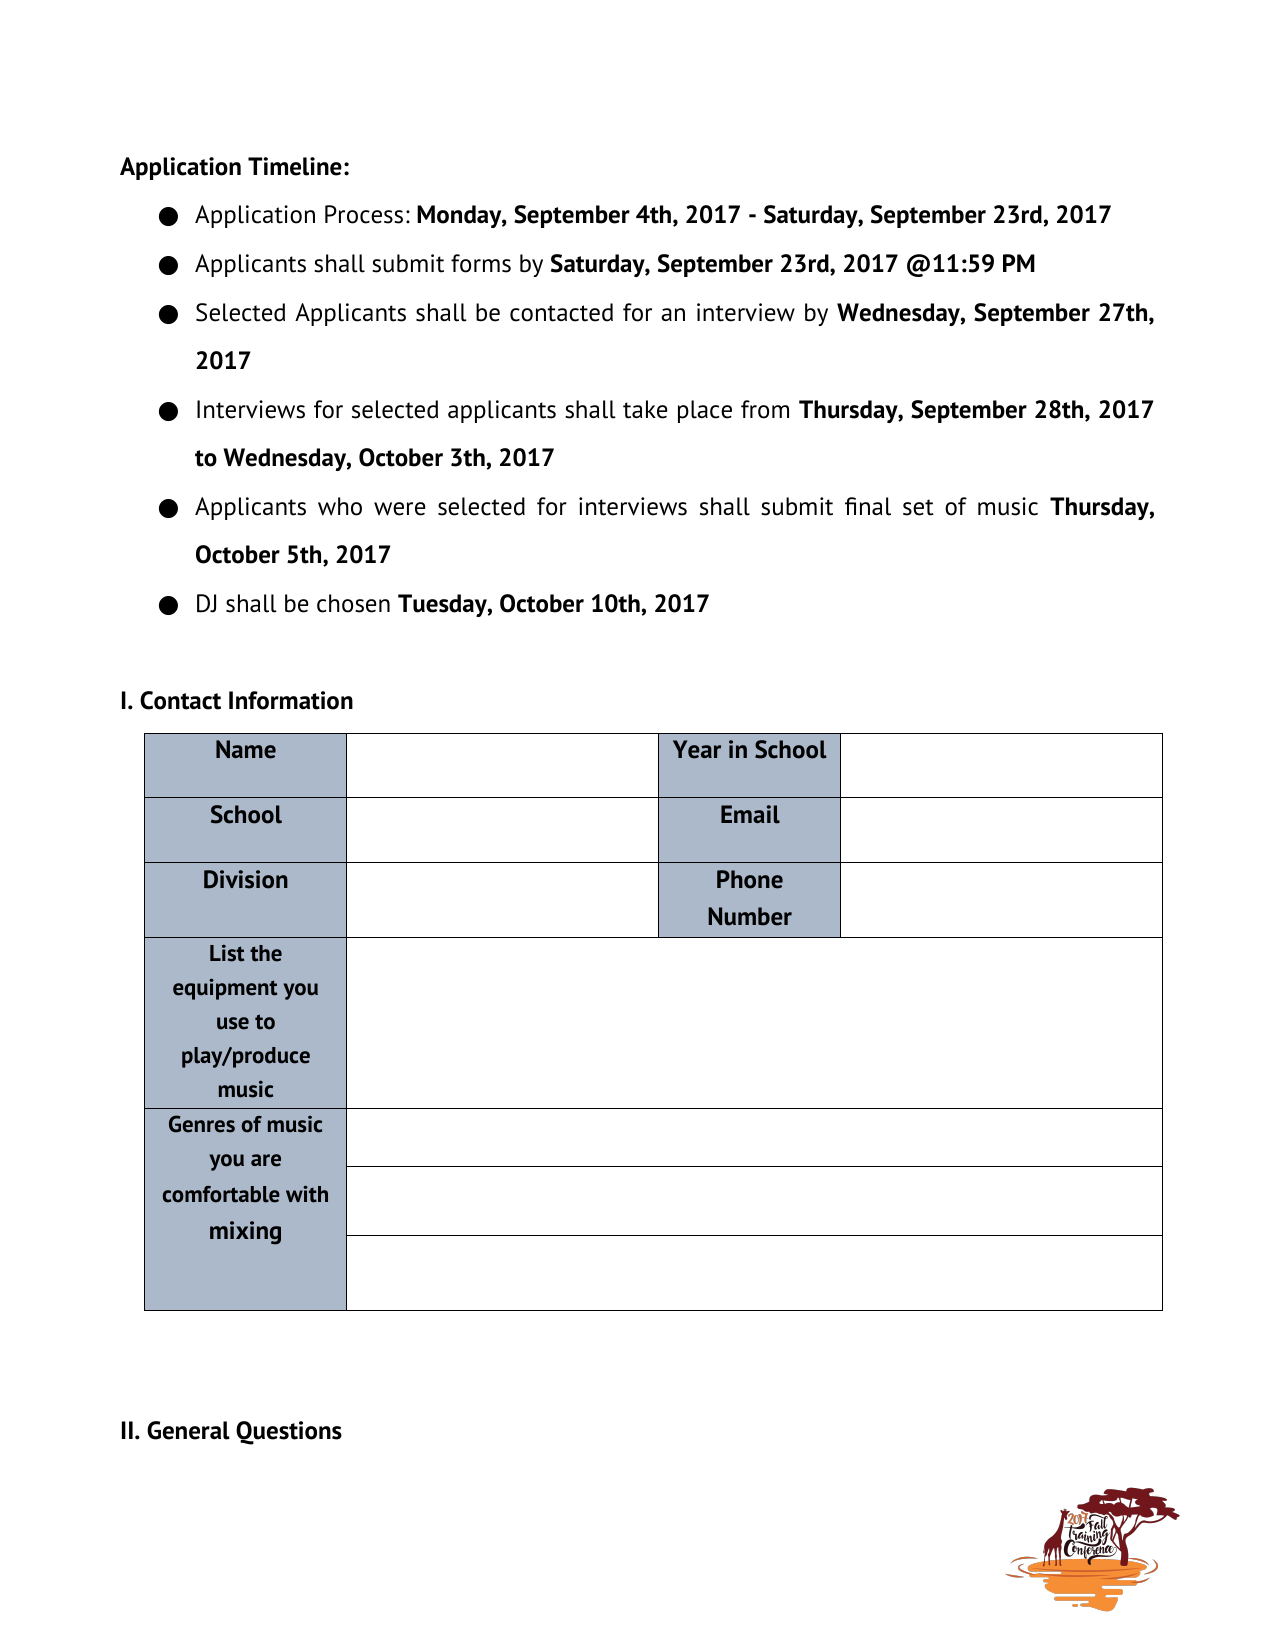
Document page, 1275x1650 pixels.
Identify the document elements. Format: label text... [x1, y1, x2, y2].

table_cell School [145, 798, 346, 862]
list Application Process: Monday, September 4th, 2017 - Saturday, September 23rd, 2017 [157, 198, 1155, 231]
list Applicants who were selected for interviews shall submit final set of music Thursday, October 5th, 2017 [157, 490, 1155, 571]
table_cell [347, 1236, 1162, 1310]
table_cell Phone Number [659, 863, 840, 937]
table_cell [841, 863, 1162, 937]
text Application Timeline: [120, 150, 1155, 182]
table_header Name [145, 734, 346, 797]
list Applicants shall submit forms by Saturday, September 23rd, 2017 @11:59 PM [157, 247, 1155, 279]
list DJ shall be chosen Tuesday, October 10th, 2017 [157, 587, 1155, 619]
table_cell [347, 1109, 1162, 1166]
table_cell Division [145, 863, 346, 937]
table_cell [347, 938, 1162, 1108]
table_header [347, 734, 658, 797]
list Selected Applicants shall be contacted for an interview by Wednesday, September 27th, 2017 [157, 296, 1155, 377]
table_cell List the equipment you use to play/produce music [145, 938, 346, 1108]
table_cell [347, 1167, 1162, 1235]
table_cell [347, 863, 658, 937]
picture [993, 1457, 1187, 1650]
table_cell Email [659, 798, 840, 862]
table_header Year in School [659, 734, 840, 797]
table_cell [841, 798, 1162, 862]
text I. Contact Information [120, 684, 1155, 716]
table_cell Genres of music you are comfortable with mixing [145, 1109, 346, 1310]
table_header [841, 734, 1162, 797]
text II. General Questions [120, 1414, 1155, 1446]
list Interviews for selected applicants shall take place from Thursday, September 28th, 2017 to Wednesday, October 3th, 2017 [157, 393, 1155, 474]
table_cell [347, 798, 658, 862]
